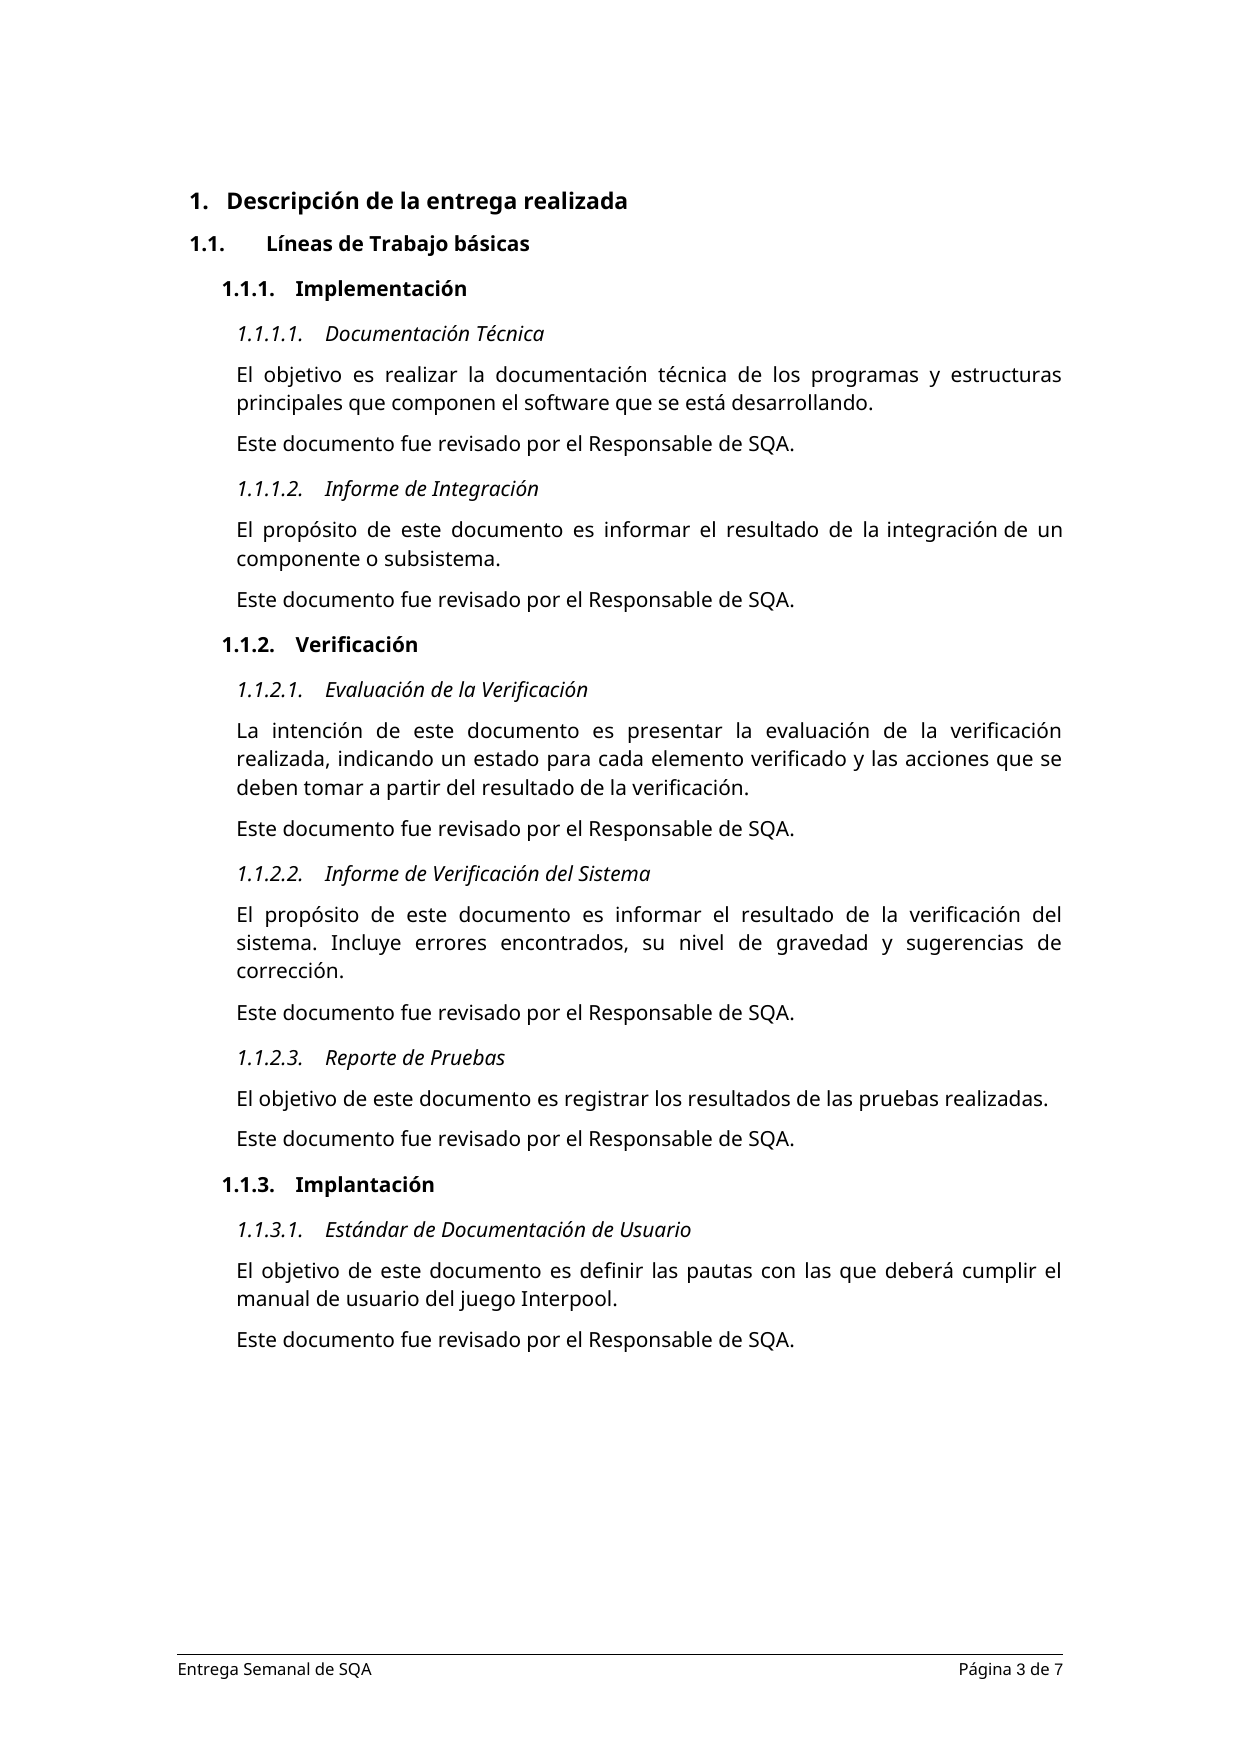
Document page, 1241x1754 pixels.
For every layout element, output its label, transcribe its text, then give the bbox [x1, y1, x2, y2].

text El objetivo de este documento es definir las pautas con las que deberá cumplir el manual de usuario del juego Interpool. [236, 1256, 1063, 1313]
text Informe de Verificación del Sistema [236, 859, 1063, 887]
text Este documento fue revisado por el Responsable de SQA. [236, 998, 1063, 1026]
text Reporte de Pruebas [236, 1043, 1063, 1071]
text Este documento fue revisado por el Responsable de SQA. [236, 585, 1063, 613]
text Implantación [221, 1170, 1063, 1198]
text Documentación Técnica [236, 319, 1063, 347]
text El propósito de este documento es informar el resultado de la integración de un componente o subsistema. [236, 515, 1063, 572]
text Verificación [221, 630, 1063, 658]
subtitle Descripción de la entrega realizada [189, 185, 1063, 216]
text Informe de Integración [236, 474, 1063, 503]
text La intención de este documento es presentar la evaluación de la verificación realizada, indicando un estado para cada elemento verificado y las acciones que se deben tomar a partir del resultado de la verificación. [236, 716, 1063, 801]
text Evaluación de la Verificación [236, 675, 1063, 703]
text El objetivo es realizar la documentación técnica de los programas y estructuras principales que componen el software que se está desarrollando. [236, 360, 1063, 417]
text Este documento fue revisado por el Responsable de SQA. [236, 814, 1063, 842]
text Estándar de Documentación de Usuario [236, 1215, 1063, 1243]
text Implementación [221, 274, 1063, 302]
text El objetivo de este documento es registrar los resultados de las pruebas realizadas. [236, 1084, 1063, 1112]
text El propósito de este documento es informar el resultado de la verificación del sistema. Incluye errores encontrados, su nivel de gravedad y sugerencias de corrección. [236, 900, 1063, 985]
text Líneas de Trabajo básicas [189, 229, 1063, 257]
text Este documento fue revisado por el Responsable de SQA. [236, 429, 1063, 458]
text Este documento fue revisado por el Responsable de SQA. [236, 1325, 1063, 1353]
text Este documento fue revisado por el Responsable de SQA. [236, 1124, 1063, 1153]
